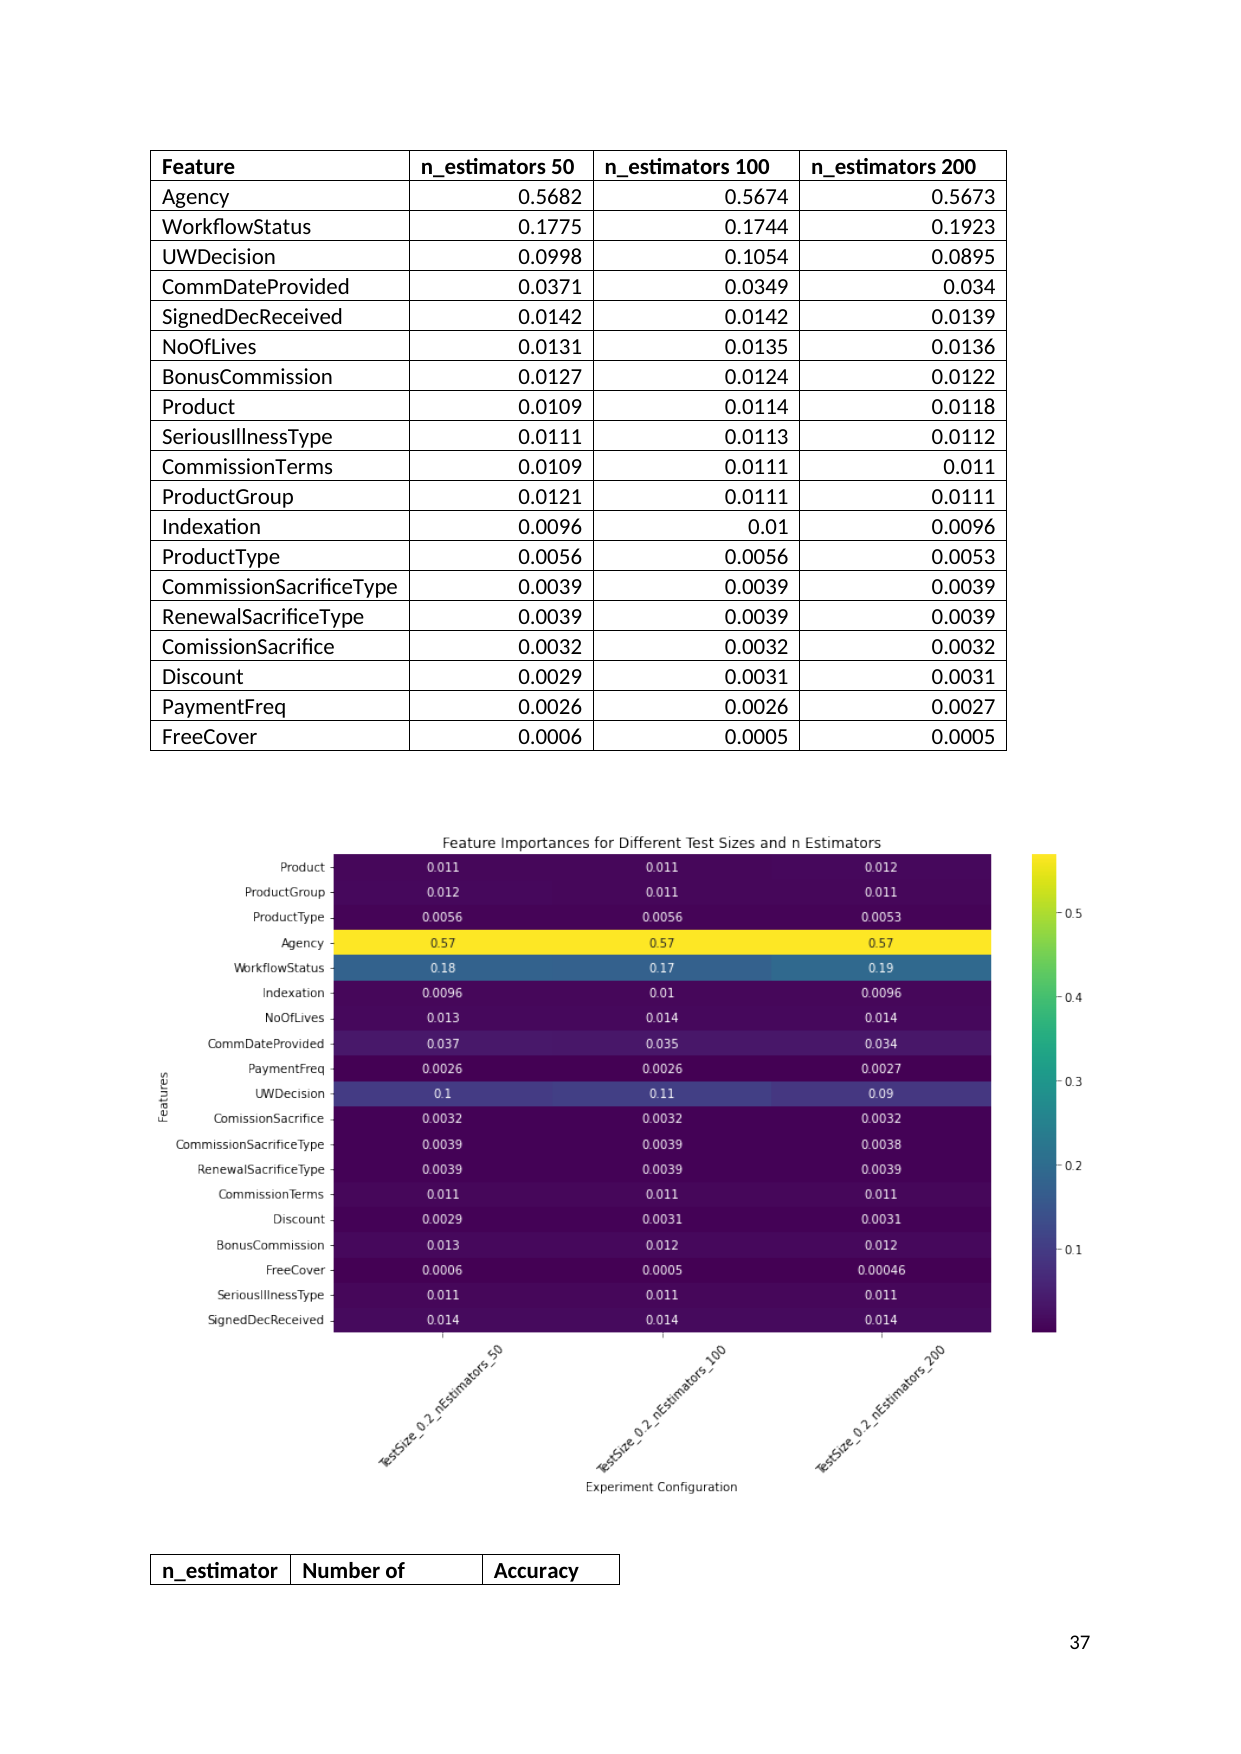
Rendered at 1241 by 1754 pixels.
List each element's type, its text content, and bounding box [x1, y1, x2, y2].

table_cell SeriousIllnessType [151, 421, 409, 450]
table_cell 0.0005 [594, 721, 799, 750]
table_cell NoOfLives [151, 331, 409, 360]
table_cell 0.0039 [410, 571, 593, 600]
table_cell 0.0039 [800, 601, 1006, 630]
table_cell 0.0118 [800, 391, 1006, 420]
table_cell 0.0139 [800, 301, 1006, 330]
table_cell 0.0056 [410, 541, 593, 570]
table_cell 0.01 [594, 511, 799, 540]
table_cell 0.0026 [594, 691, 799, 720]
table_cell 0.0124 [594, 361, 799, 390]
table_header n_estimators [151, 1555, 290, 1584]
table_cell 0.0111 [594, 451, 799, 480]
table_cell 0.0031 [594, 661, 799, 690]
table_cell 0.0039 [800, 571, 1006, 600]
table_cell CommissionSacrificeType [151, 571, 409, 600]
table_cell 0.0127 [410, 361, 593, 390]
table_cell PaymentFreq [151, 691, 409, 720]
table_cell 0.0112 [800, 421, 1006, 450]
table_cell CommDateProvided [151, 271, 409, 300]
table_cell 0.0096 [800, 511, 1006, 540]
table_cell 0.5682 [410, 181, 593, 210]
table_cell 0.0349 [594, 271, 799, 300]
table_cell 0.0111 [410, 421, 593, 450]
table_cell 0.0096 [410, 511, 593, 540]
table_cell 0.1744 [594, 211, 799, 240]
table_cell 0.0039 [594, 601, 799, 630]
table_cell 0.0109 [410, 391, 593, 420]
table_header Number of Features [291, 1555, 482, 1584]
table_cell 0.0122 [800, 361, 1006, 390]
table_cell 0.0131 [410, 331, 593, 360]
table_cell SignedDecReceived [151, 301, 409, 330]
table_cell 0.5674 [594, 181, 799, 210]
table_cell 0.0895 [800, 241, 1006, 270]
table_cell UWDecision [151, 241, 409, 270]
table_cell ComissionSacrifice [151, 631, 409, 660]
table_cell 0.0114 [594, 391, 799, 420]
table_cell BonusCommission [151, 361, 409, 390]
table_cell 0.0006 [410, 721, 593, 750]
table_cell 0.0005 [800, 721, 1006, 750]
table_cell 0.0135 [594, 331, 799, 360]
table_cell Discount [151, 661, 409, 690]
table_cell 0.0026 [410, 691, 593, 720]
table_cell CommissionTerms [151, 451, 409, 480]
table_cell 0.5673 [800, 181, 1006, 210]
table_cell 0.0039 [594, 571, 799, 600]
table_cell 0.1054 [594, 241, 799, 270]
table_cell ProductType [151, 541, 409, 570]
table_cell 0.1923 [800, 211, 1006, 240]
table_cell Agency [151, 181, 409, 210]
table_header n_estimators 50 [410, 151, 593, 180]
table_cell WorkflowStatus [151, 211, 409, 240]
table_header n_estimators 200 [800, 151, 1006, 180]
table_cell 0.034 [800, 271, 1006, 300]
table_cell 0.0109 [410, 451, 593, 480]
table_cell RenewalSacrificeType [151, 601, 409, 630]
table_cell 0.0998 [410, 241, 593, 270]
table_cell 0.0111 [594, 481, 799, 510]
table_header n_estimators 100 [594, 151, 799, 180]
table_cell 0.0111 [800, 481, 1006, 510]
table_cell ProductGroup [151, 481, 409, 510]
table_header Feature [151, 151, 409, 180]
table_cell 0.0056 [594, 541, 799, 570]
table_cell 0.0027 [800, 691, 1006, 720]
table_cell 0.0121 [410, 481, 593, 510]
table_cell 0.0136 [800, 331, 1006, 360]
table_cell 0.0029 [410, 661, 593, 690]
table_cell 0.1775 [410, 211, 593, 240]
picture [150, 828, 1091, 1501]
table_cell Product [151, 391, 409, 420]
table_cell 0.0142 [594, 301, 799, 330]
table_cell 0.0142 [410, 301, 593, 330]
table_header Accuracy [483, 1555, 619, 1584]
table_cell Indexation [151, 511, 409, 540]
table_cell 0.0031 [800, 661, 1006, 690]
table_cell 0.0371 [410, 271, 593, 300]
table_cell 0.011 [800, 451, 1006, 480]
table_cell FreeCover [151, 721, 409, 750]
table_cell 0.0032 [800, 631, 1006, 660]
table_cell 0.0053 [800, 541, 1006, 570]
table_cell 0.0113 [594, 421, 799, 450]
table_cell 0.0032 [594, 631, 799, 660]
table_cell 0.0032 [410, 631, 593, 660]
table_cell 0.0039 [410, 601, 593, 630]
